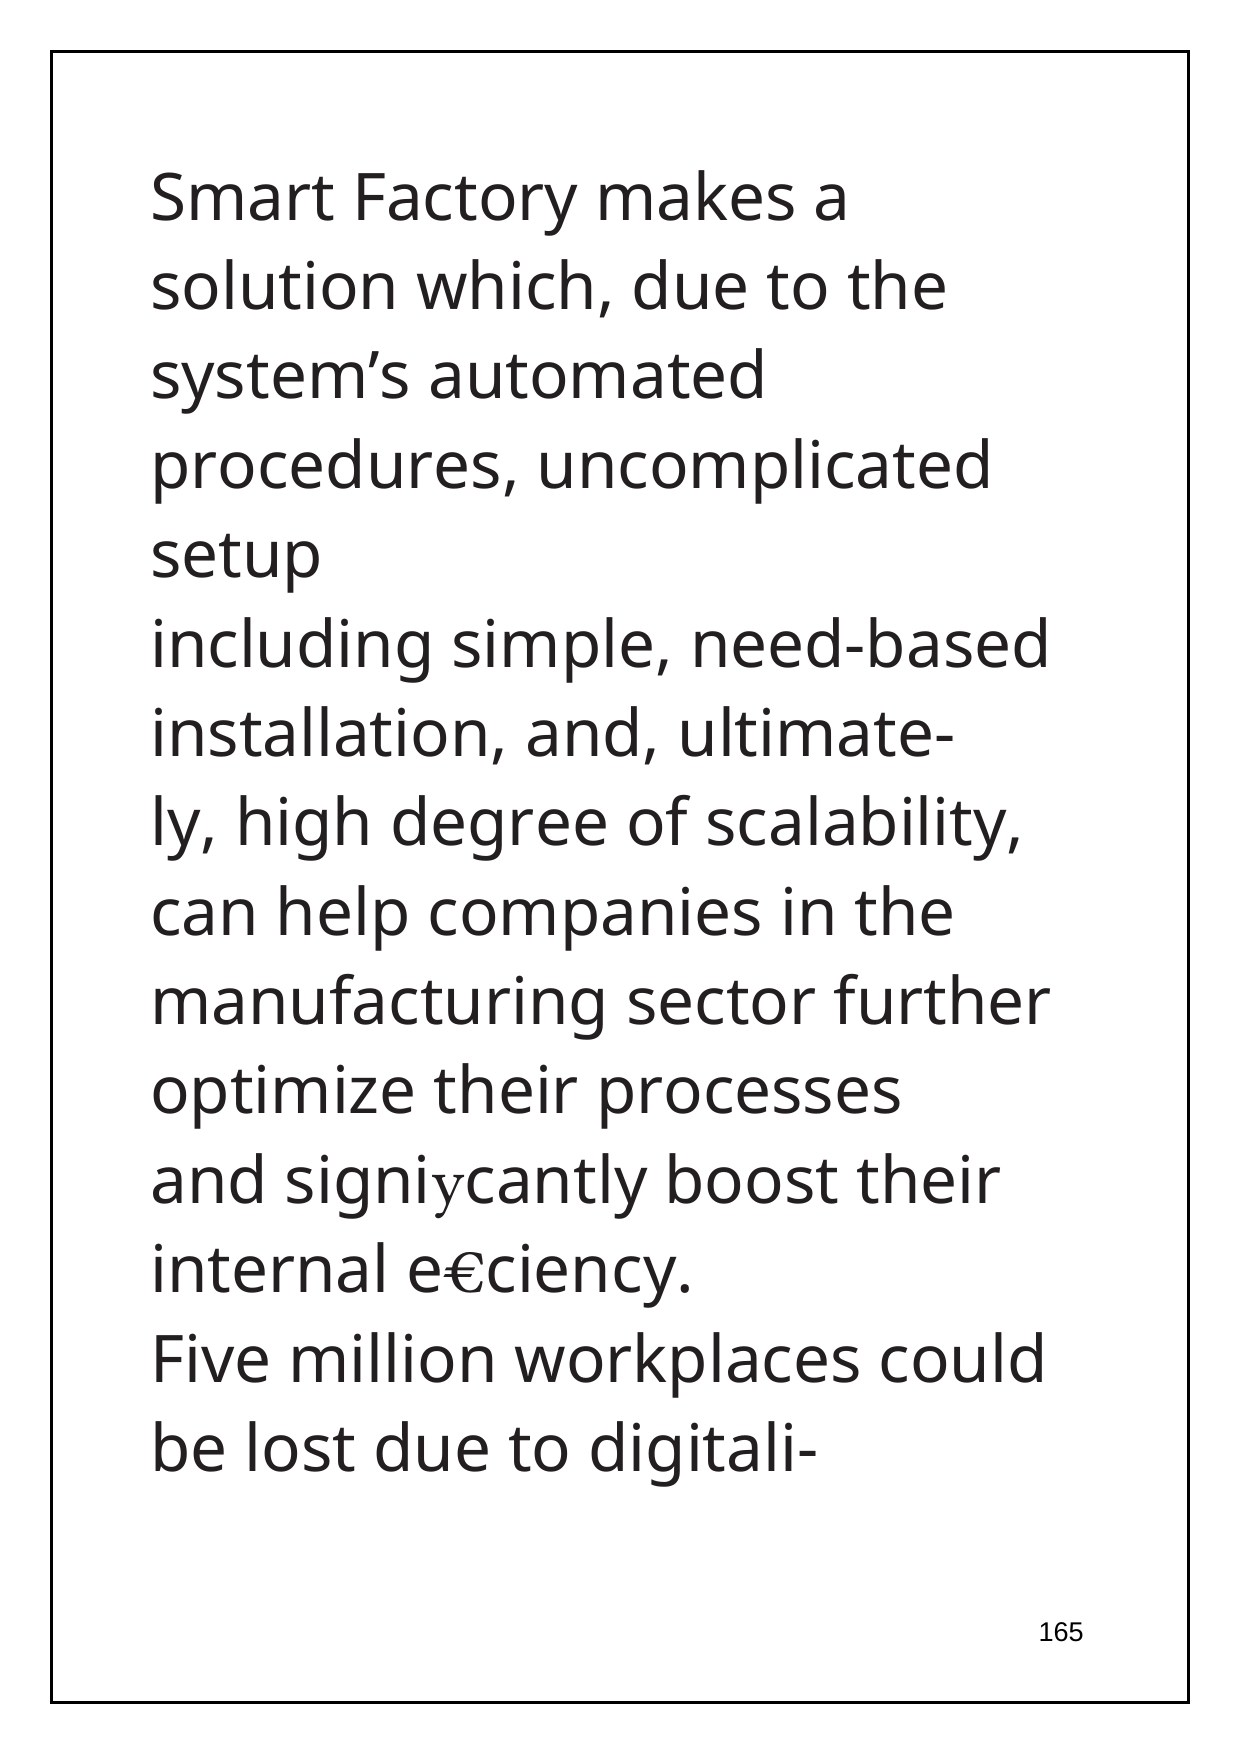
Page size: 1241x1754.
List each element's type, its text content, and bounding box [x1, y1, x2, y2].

text system’s automated procedures, uncomplicated setup [150, 329, 1090, 597]
text manufacturing sector further optimize their processes [150, 954, 1090, 1133]
text including simple, need-based installation, and, ultimate- [150, 597, 1090, 776]
text Smart Factory makes a solution which, due to the [150, 150, 1090, 329]
text ly, high degree of scalability, can help companies in the [150, 776, 1090, 954]
text and signicantly boost their internal eciency. [150, 1133, 1090, 1312]
text Five million workplaces could be lost due to digitali- [150, 1312, 1090, 1491]
